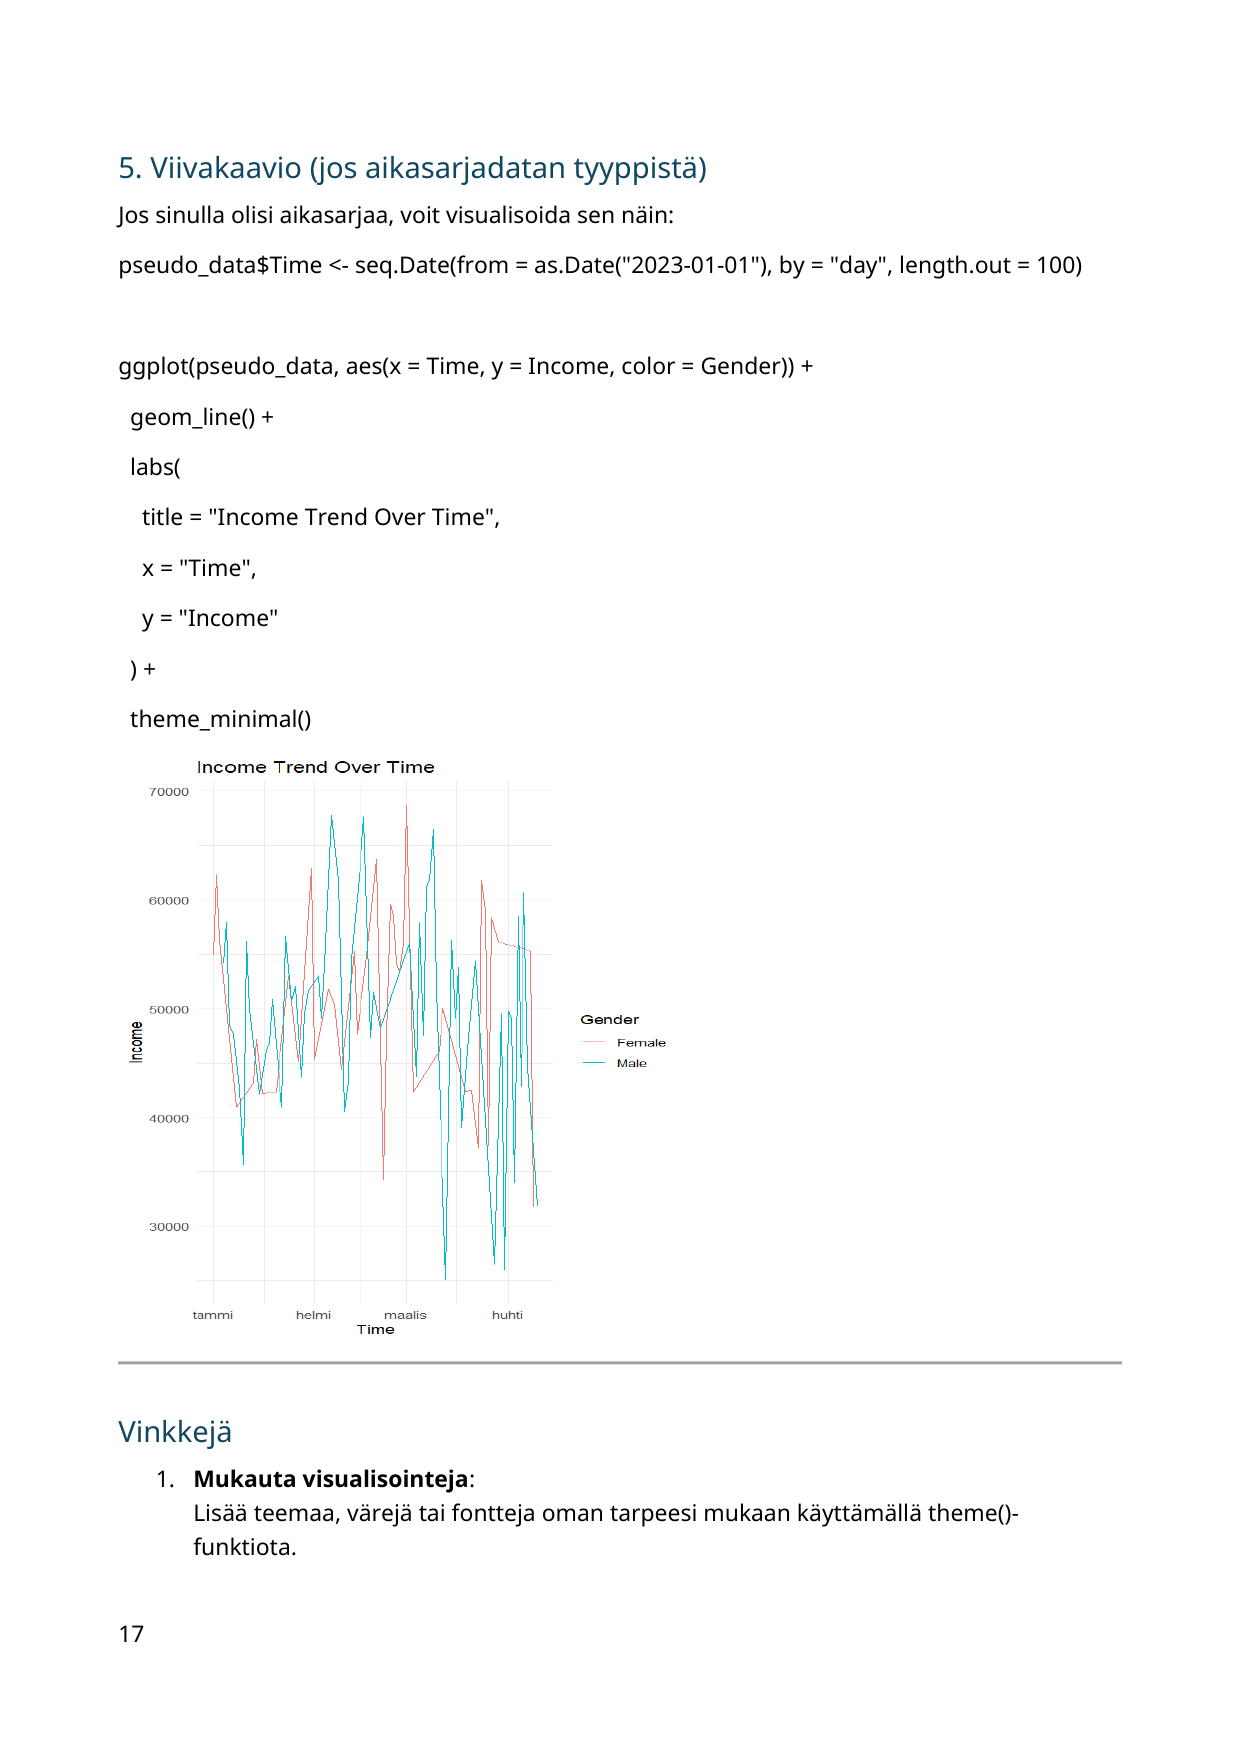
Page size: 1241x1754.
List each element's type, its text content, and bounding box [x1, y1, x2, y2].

subtitle Vinkkejä [118, 1412, 1122, 1451]
text geom_line() + [118, 400, 1122, 432]
picture [118, 753, 684, 1343]
text ggplot(pseudo_data, aes(x = Time, y = Income, color = Gender)) + [118, 350, 1122, 381]
subtitle 5. Viivakaavio (jos aikasarjadatan tyyppistä) [118, 148, 1122, 187]
text title = "Income Trend Over Time", [118, 501, 1122, 532]
text y = "Income" [118, 602, 1122, 633]
text Jos sinulla olisi aikasarjaa, voit visualisoida sen näin: [118, 199, 1122, 230]
text labs( [118, 451, 1122, 482]
text x = "Time", [118, 552, 1122, 583]
text ) + [118, 652, 1122, 684]
list Mukauta visualisointeja: Lisää teemaa, värejä tai fontteja oman tarpeesi mukaan käyttämällä theme()-funktiota. [156, 1463, 1122, 1562]
text pseudo_data$Time <- seq.Date(from = as.Date("2023-01-01"), by = "day", length.out = 100) [118, 249, 1122, 280]
text theme_minimal() [118, 703, 1122, 734]
